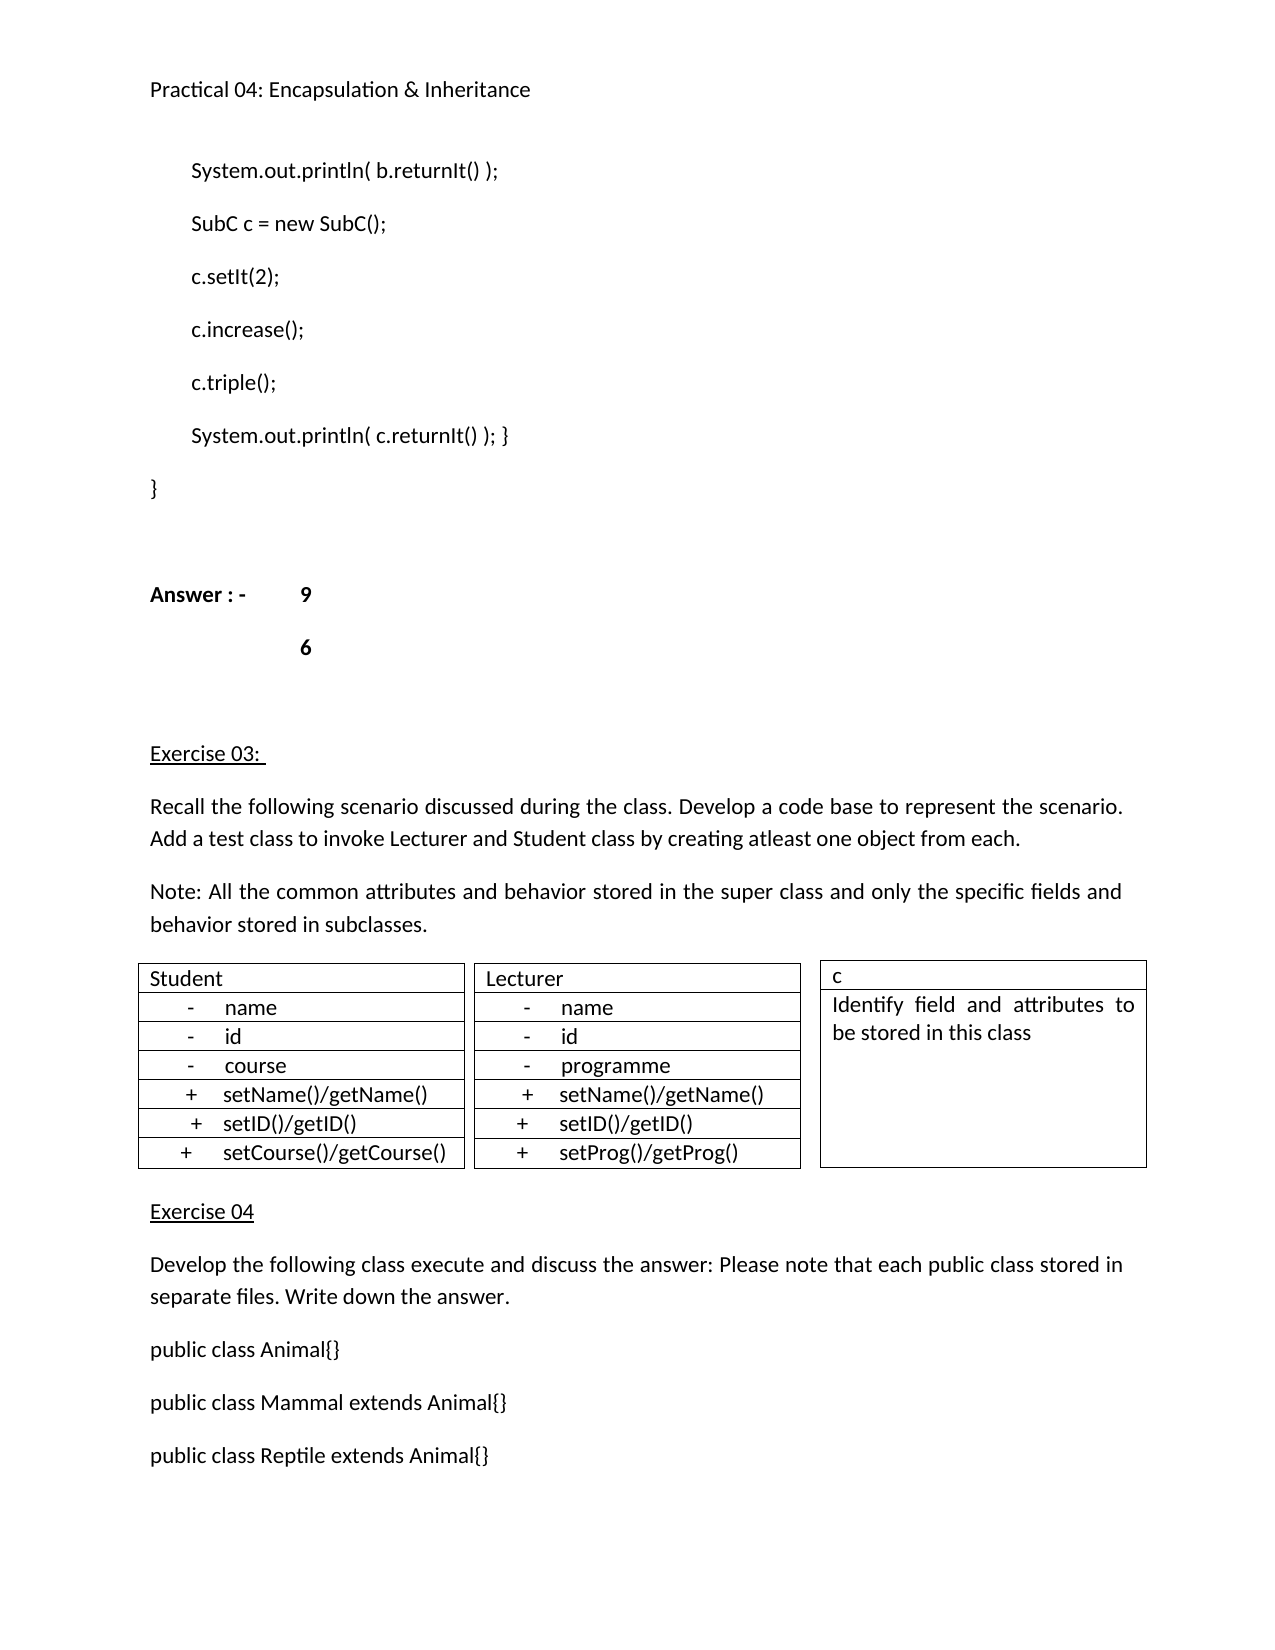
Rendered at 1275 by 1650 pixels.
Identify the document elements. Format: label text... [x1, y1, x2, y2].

table_cell id [475, 1022, 800, 1050]
text SubC c = new SubC(); [150, 209, 1125, 237]
table_cell + setID()/getID() [139, 1109, 464, 1137]
text c.setIt(2); [150, 262, 1125, 290]
table_cell + setID()/getID() [475, 1109, 800, 1137]
text c.triple(); [150, 368, 1125, 396]
text Answer : - 9 [150, 580, 1125, 608]
text System.out.println( b.returnIt() ); [150, 156, 1125, 184]
text Recall the following scenario discussed during the class. Develop a code base to represent the scenario. Add a test class to invoke Lecturer and Student class by creating atleast one object from each. [150, 792, 1125, 852]
text Note: All the common attributes and behavior stored in the super class and only the specific fields and behavior stored in subclasses. [150, 877, 1125, 938]
text public class Reptile extends Animal{} [150, 1441, 1125, 1469]
text } [150, 474, 1125, 502]
text Exercise 04 [150, 1073, 1125, 1225]
table_cell + setCourse()/getCourse() [139, 1138, 464, 1168]
text public class Mammal extends Animal{} [150, 1388, 1125, 1416]
table_cell course [139, 1051, 464, 1079]
table_cell Identify field and attributes to be stored in this class [821, 990, 1146, 1167]
table_header Lecturer [475, 964, 800, 992]
table_cell id [139, 1022, 464, 1050]
table_cell programme [475, 1051, 800, 1079]
text public class Animal{} [150, 1335, 1125, 1363]
table_cell + setName()/getName() [139, 1080, 464, 1108]
table_cell + setProg()/getProg() [475, 1139, 800, 1168]
table_cell + setName()/getName() [475, 1080, 800, 1108]
table_header c [821, 961, 1146, 989]
text c.increase(); [150, 315, 1125, 343]
text Develop the following class execute and discuss the answer: Please note that each public class stored in separate files. Write down the answer. [150, 1250, 1125, 1310]
text Exercise 03: [150, 739, 1125, 767]
text 6 [150, 633, 1125, 661]
table_cell name [139, 993, 464, 1021]
table_cell name [475, 993, 800, 1021]
text System.out.println( c.returnIt() ); } [150, 421, 1125, 449]
table_header Student [139, 964, 464, 992]
